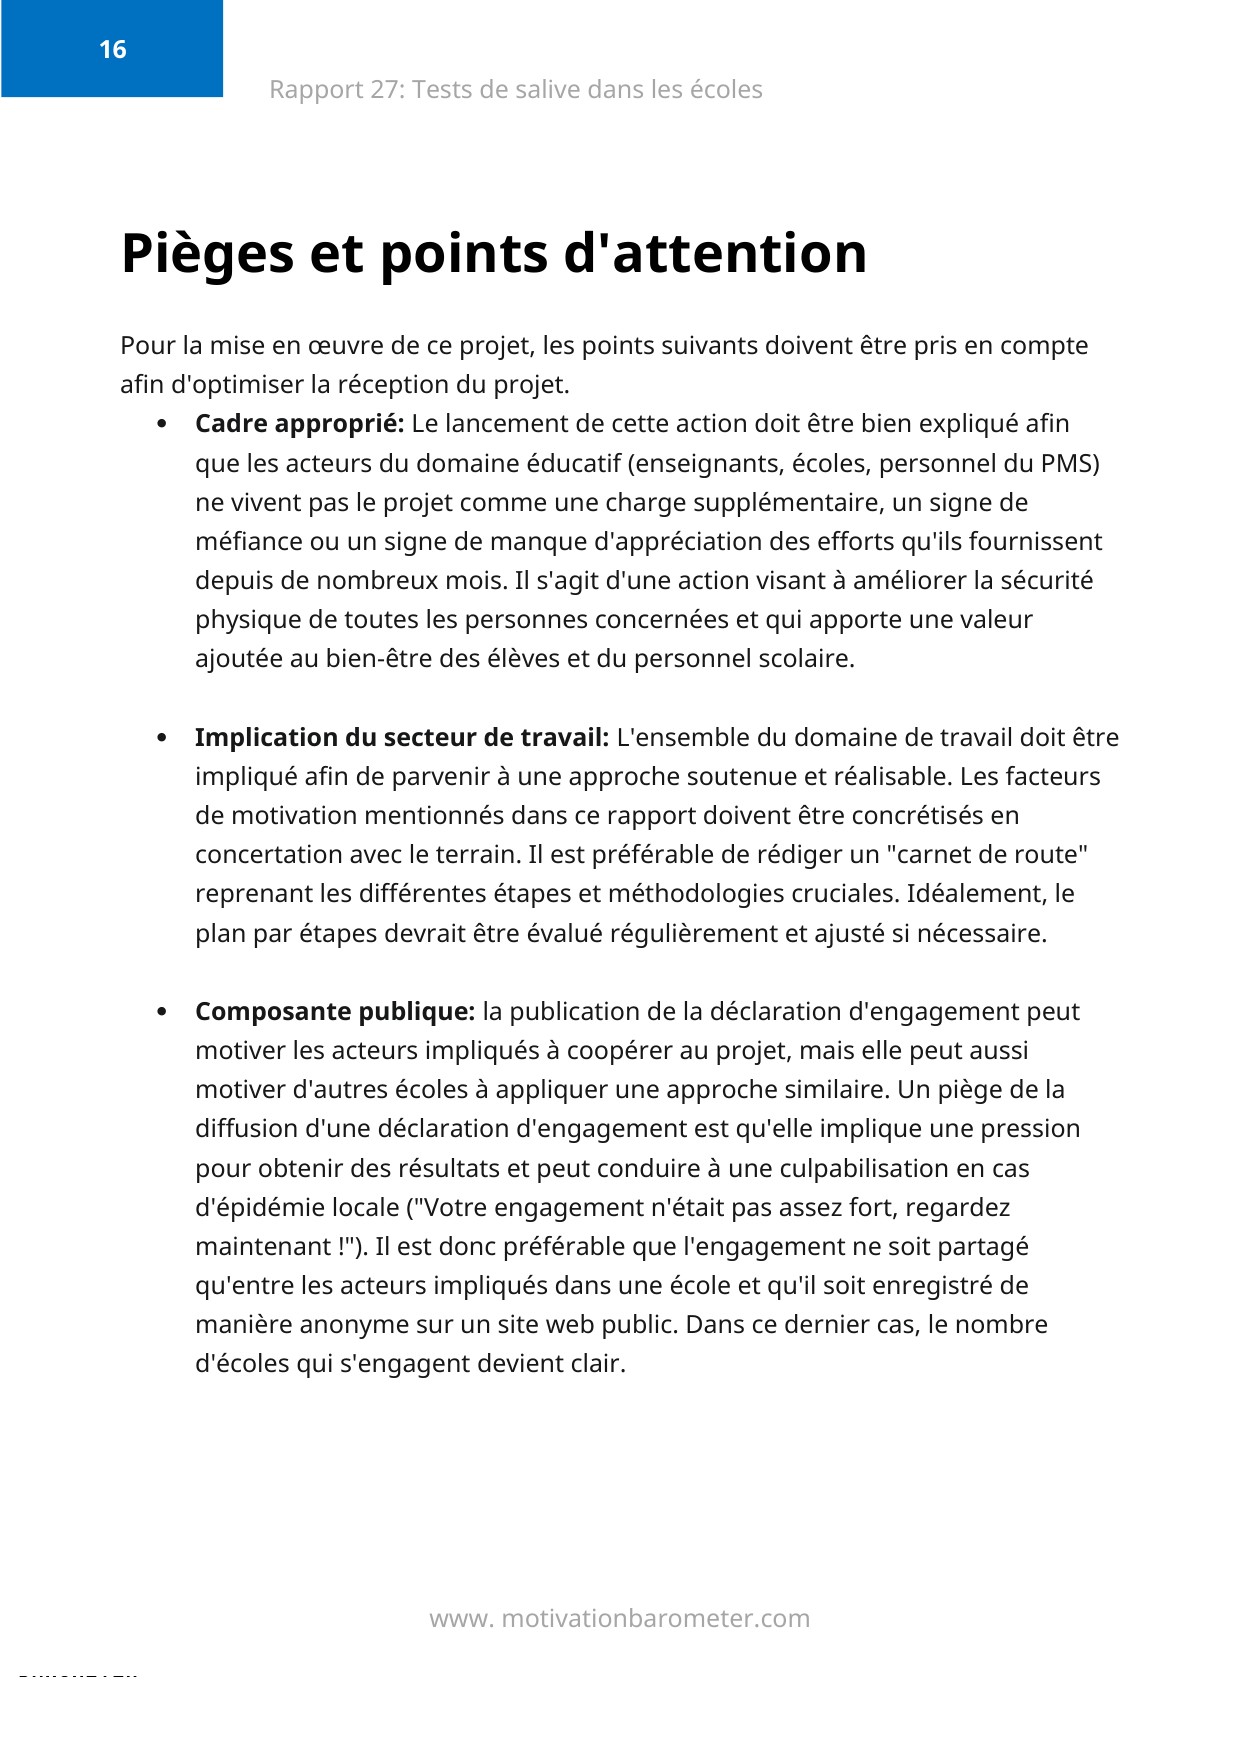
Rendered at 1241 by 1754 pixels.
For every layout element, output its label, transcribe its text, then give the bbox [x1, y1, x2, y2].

subtitle Pièges et points d'attention [120, 215, 1120, 288]
list Cadre approprié: Le lancement de cette action doit être bien expliqué afin que les acteurs du domaine éducatif (enseignants, écoles, personnel du PMS) ne vivent pas le projet comme une charge supplémentaire, un signe de méfiance ou un signe de manque d'appréciation des efforts qu'ils fournissent depuis de nombreux mois. Il s'agit d'une action visant à améliorer la sécurité physique de toutes les personnes concernées et qui apporte une valeur ajoutée au bien-être des élèves et du personnel scolaire. [157, 406, 1120, 675]
list Composante publique: la publication de la déclaration d'engagement peut motiver les acteurs impliqués à coopérer au projet, mais elle peut aussi motiver d'autres écoles à appliquer une approche similaire. Un piège de la diffusion d'une déclaration d'engagement est qu'elle implique une pression pour obtenir des résultats et peut conduire à une culpabilisation en cas d'épidémie locale ("Votre engagement n'était pas assez fort, regardez maintenant !"). Il est donc préférable que l'engagement ne soit partagé qu'entre les acteurs impliqués dans une école et qu'il soit enregistré de manière anonyme sur un site web public. Dans ce dernier cas, le nombre d'écoles qui s'engagent devient clair. [157, 993, 1120, 1380]
text Pour la mise en œuvre de ce projet, les points suivants doivent être pris en compte afin d'optimiser la réception du projet. [120, 328, 1120, 401]
list Implication du secteur de travail: L'ensemble du domaine de travail doit être impliqué afin de parvenir à une approche soutenue et réalisable. Les facteurs de motivation mentionnés dans ce rapport doivent être concrétisés en concertation avec le terrain. Il est préférable de rédiger un "carnet de route" reprenant les différentes étapes et méthodologies cruciales. Idéalement, le plan par étapes devrait être évalué régulièrement et ajusté si nécessaire. [157, 719, 1120, 949]
